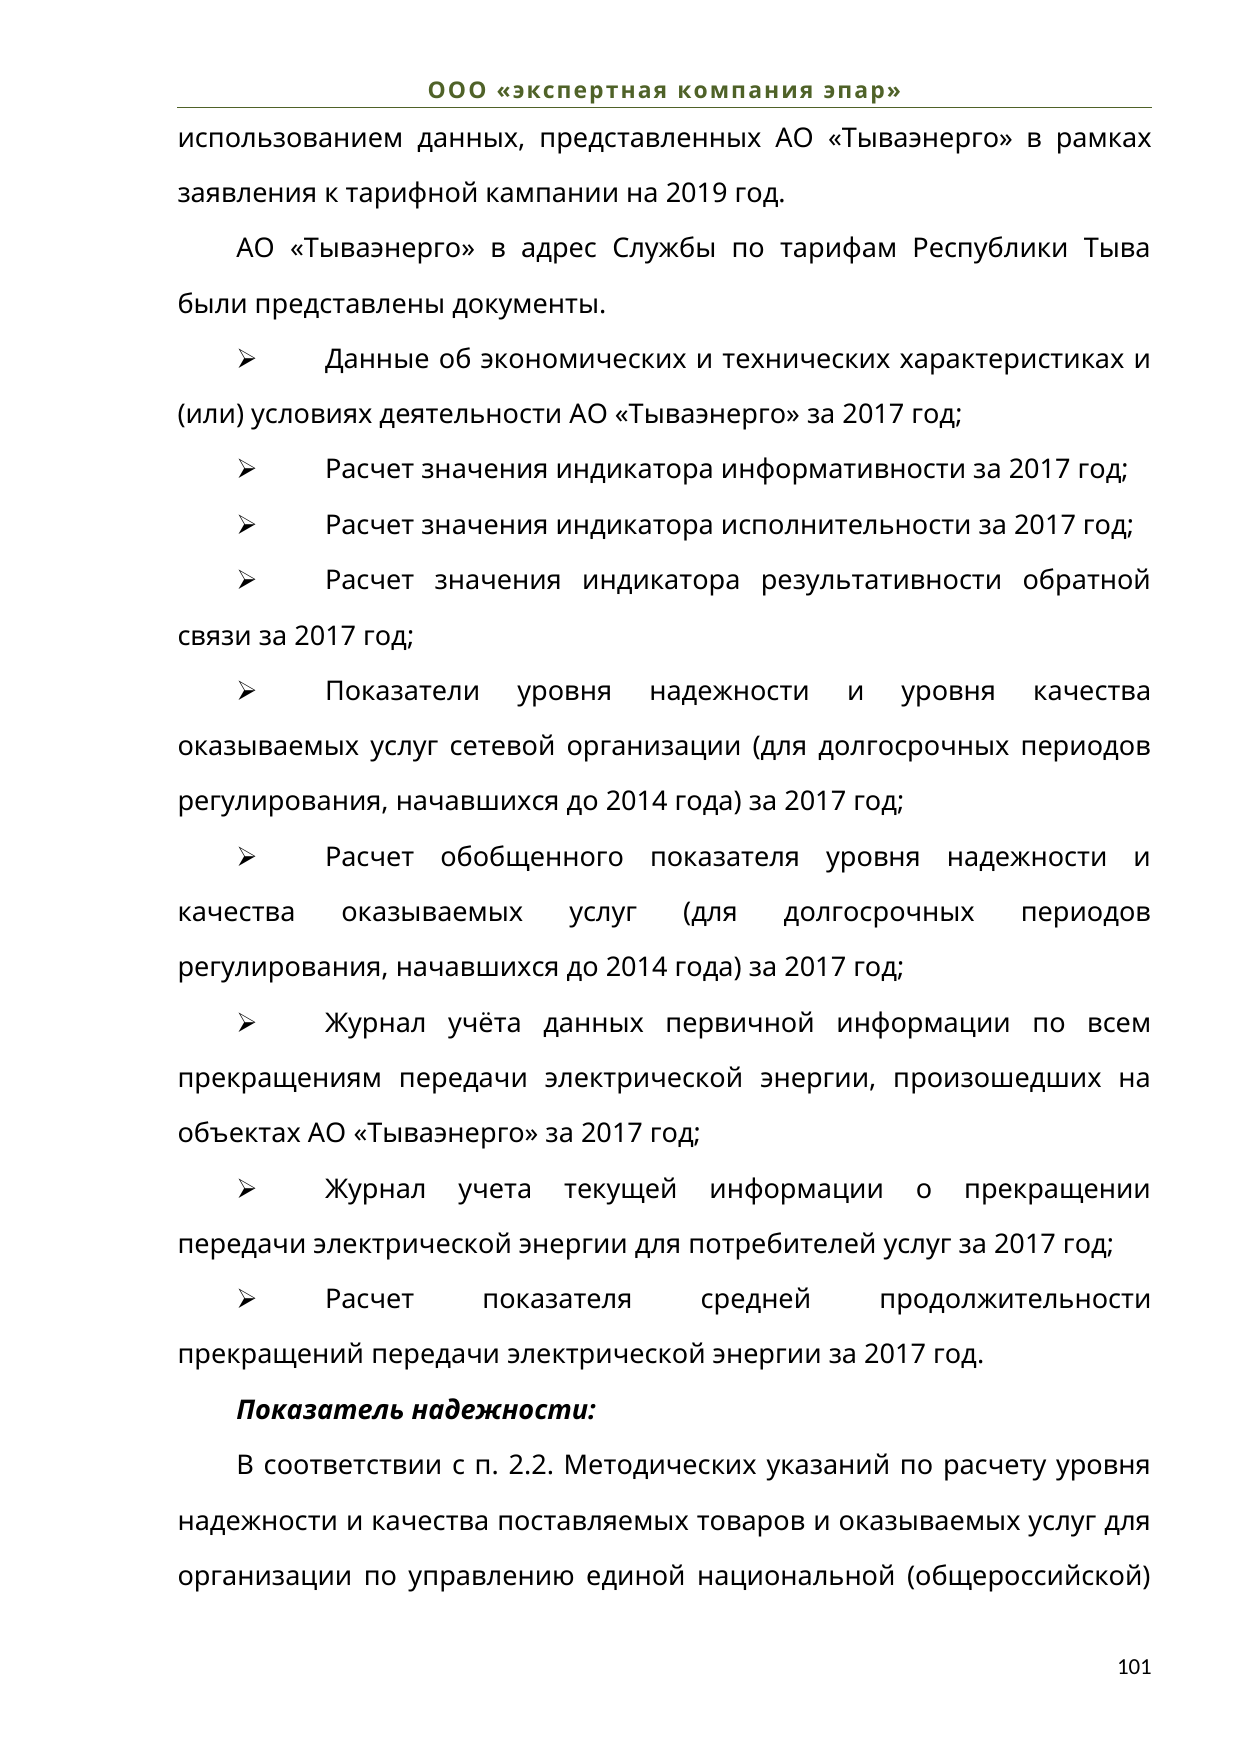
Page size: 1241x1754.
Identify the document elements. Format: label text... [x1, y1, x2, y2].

list Данные об экономических и технических характеристиках и (или) условиях деятельности АО «Тываэнерго» за 2017 год; [177, 339, 1152, 432]
list Расчет значения индикатора информативности за 2017 год; [177, 450, 1152, 487]
list Расчет обобщенного показателя уровня надежности и качества оказываемых услуг (для долгосрочных периодов регулирования, начавшихся до 2014 года) за 2017 год; [177, 837, 1152, 985]
list Расчет значения индикатора исполнительности за 2017 год; [177, 505, 1152, 542]
text АО «Тываэнерго» в адрес Службы по тарифам Республики Тыва были представлены документы. [177, 229, 1152, 321]
list Журнал учёта данных первичной информации по всем прекращениям передачи электрической энергии, произошедших на объектах АО «Тываэнерго» за 2017 год; [177, 1003, 1152, 1151]
text Показатель надежности: [177, 1390, 1152, 1427]
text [177, 118, 1152, 210]
list Показатели уровня надежности и уровня качества оказываемых услуг сетевой организации (для долгосрочных периодов регулирования, начавшихся до 2014 года) за 2017 год; [177, 671, 1152, 819]
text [177, 1446, 1152, 1593]
list Расчет значения индикатора результативности обратной связи за 2017 год; [177, 561, 1152, 653]
list Расчет показателя средней продолжительности прекращений передачи электрической энергии за 2017 год. [177, 1280, 1152, 1372]
list Журнал учета текущей информации о прекращении передачи электрической энергии для потребителей услуг за 2017 год; [177, 1169, 1152, 1261]
